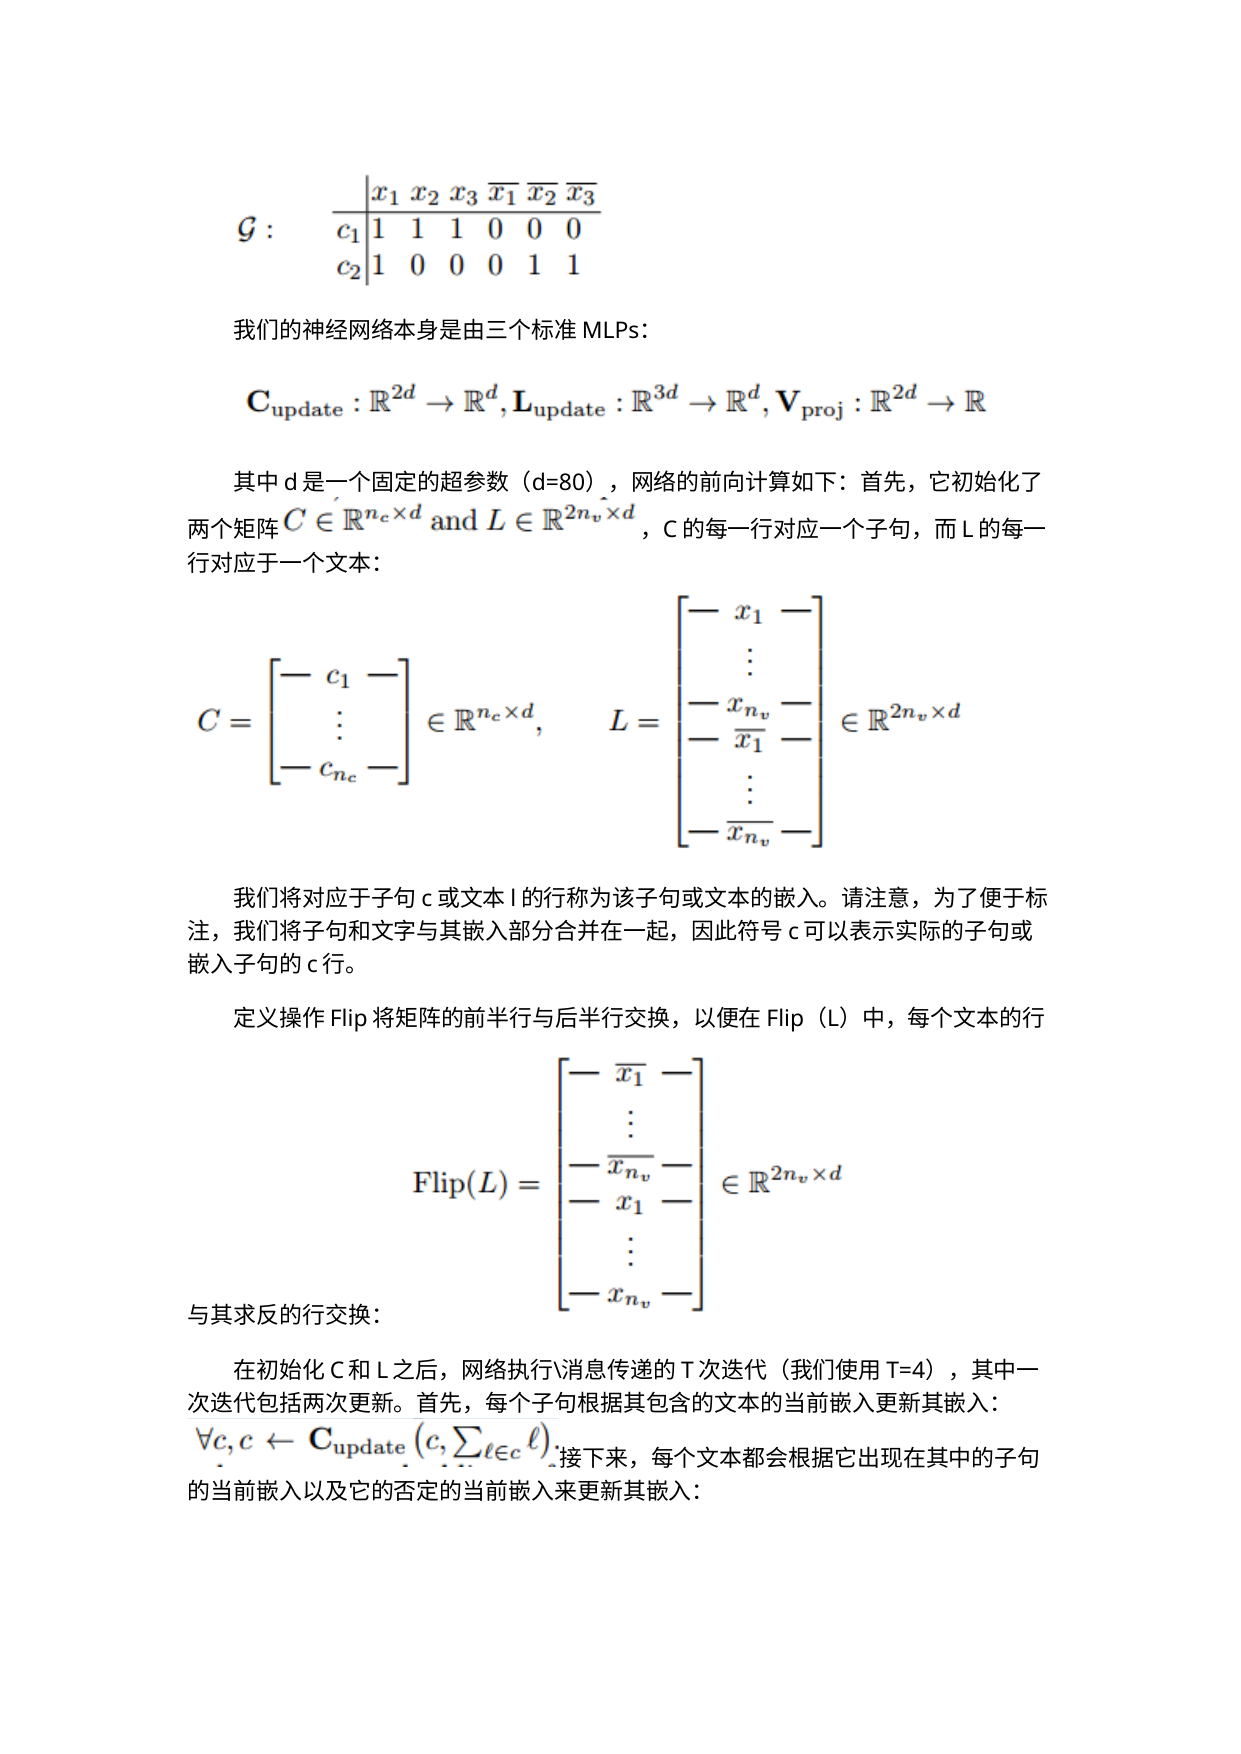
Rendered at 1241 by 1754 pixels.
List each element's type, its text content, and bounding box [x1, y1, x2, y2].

picture [233, 162, 615, 292]
text 我们的神经网络本身是由三个标准MLPs： [187, 312, 1053, 346]
picture [187, 577, 974, 859]
picture [233, 366, 1004, 443]
picture [393, 1033, 861, 1324]
picture [279, 497, 640, 538]
text 我们将对应于子句c或文本l的行称为该子句或文本的嵌入。请注意，为了便于标注，我们将子句和文字与其嵌入部分合并在一起，因此符号c可以表示实际的子句或嵌入子句的c行。 [187, 879, 1053, 979]
picture [187, 1418, 559, 1467]
